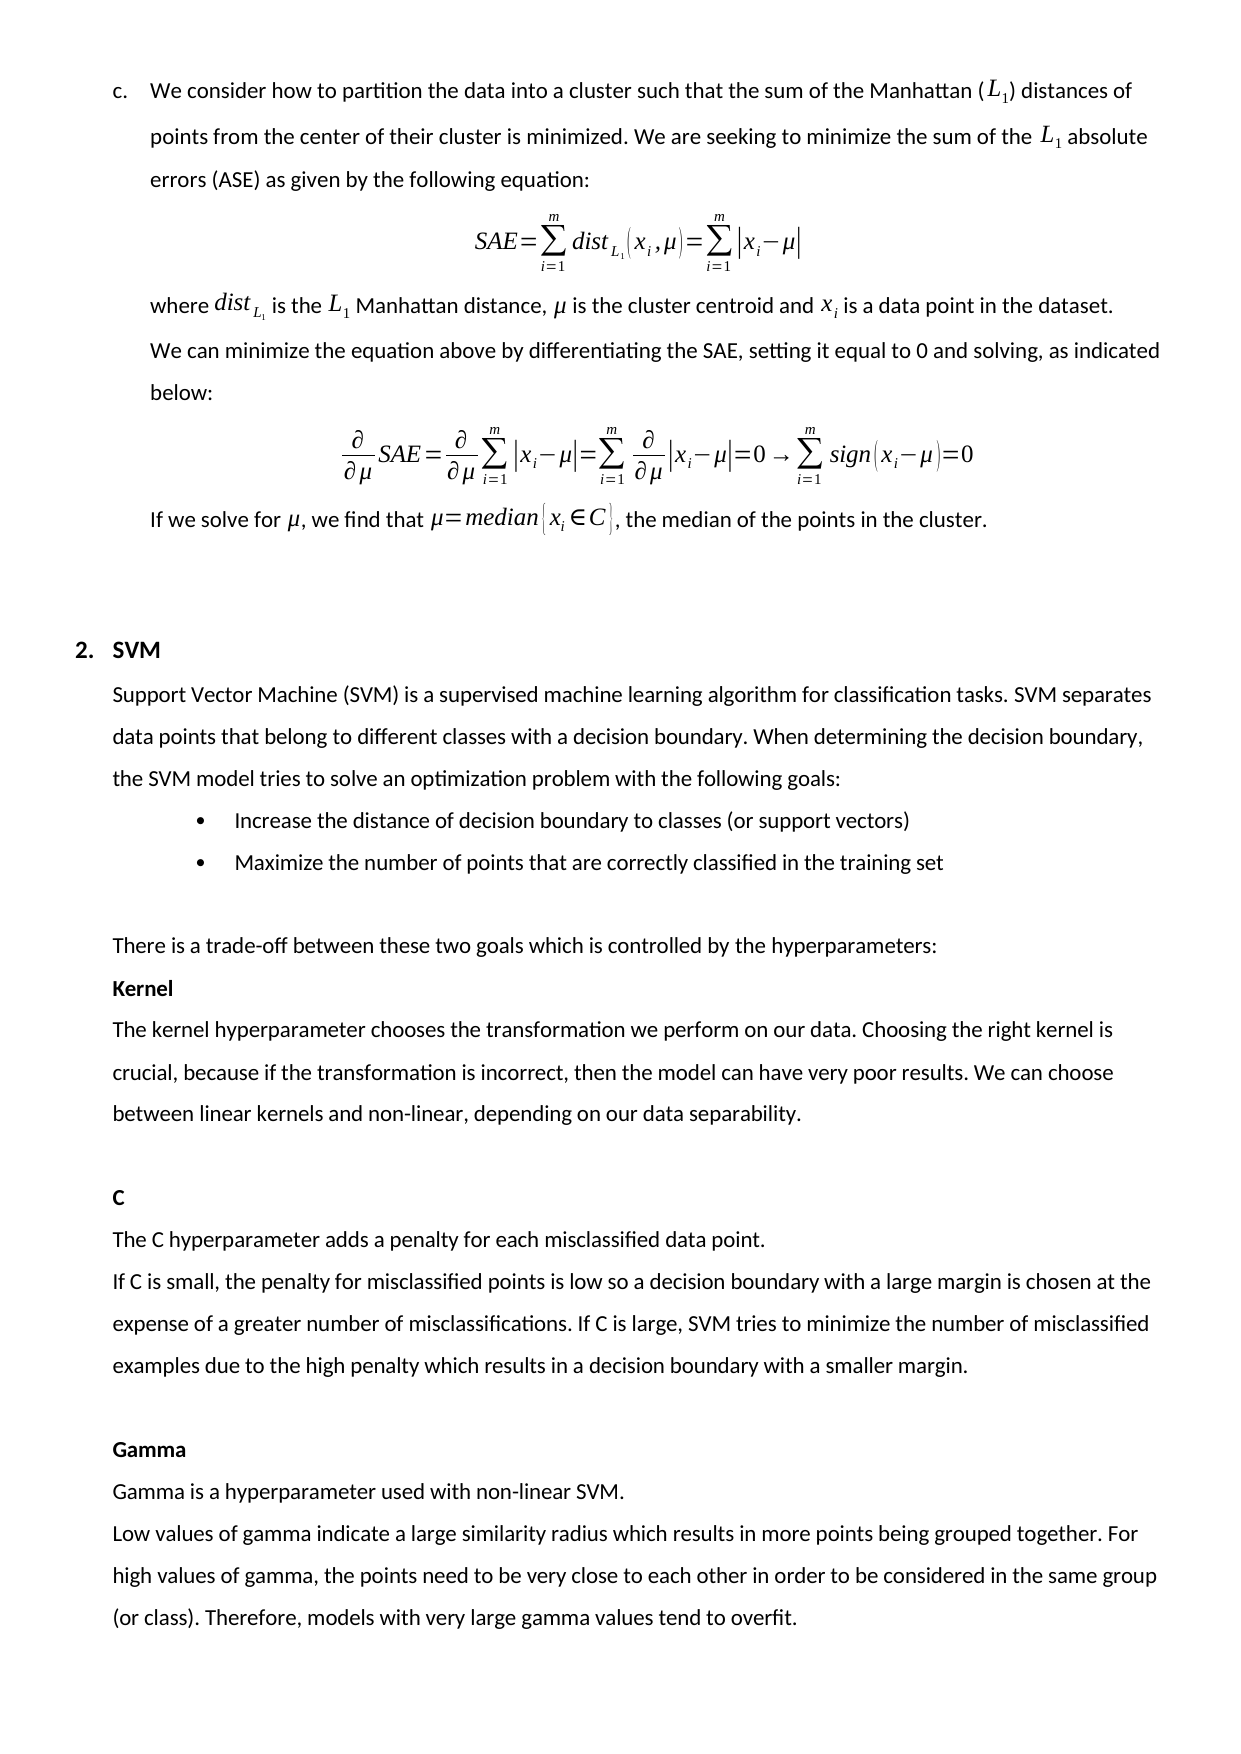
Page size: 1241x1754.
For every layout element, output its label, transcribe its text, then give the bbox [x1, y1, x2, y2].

list Maximize the number of points that are correctly classified in the training set [197, 848, 1165, 876]
text where is the Manhattan distance, is the cluster centroid and is a data point in the dataset. [150, 289, 1165, 322]
list If we solve for , we find that , the median of the points in the cluster. [150, 502, 1165, 536]
text We can minimize the equation above by differentiating the SAE, setting it equal to 0 and solving, as indicated below: [150, 336, 1165, 406]
text Low values of gamma indicate a large similarity radius which results in more points being grouped together. For high values of gamma, the points need to be very close to each other in order to be considered in the same group (or class). Therefore, models with very large gamma values tend to overfit. [112, 1519, 1165, 1631]
list We consider how to partition the data into a cluster such that the sum of the Manhattan () distances of points from the center of their cluster is minimized. We are seeking to minimize the sum of the absolute errors (ASE) as given by the following equation: [112, 75, 1165, 194]
text Support Vector Machine (SVM) is a supervised machine learning algorithm for classification tasks. SVM separates data points that belong to different classes with a decision boundary. When determining the decision boundary, the SVM model tries to solve an optimization problem with the following goals: [112, 680, 1165, 792]
text If C is small, the penalty for misclassified points is low so a decision boundary with a large margin is chosen at the expense of a greater number of misclassifications. If C is large, SVM tries to minimize the number of misclassified examples due to the high penalty which results in a decision boundary with a smaller margin. [112, 1267, 1165, 1379]
text C [112, 1183, 1165, 1212]
list Increase the distance of decision boundary to classes (or support vectors) [197, 806, 1165, 834]
text Gamma is a hyperparameter used with non-linear SVM. [112, 1477, 1165, 1505]
text The kernel hyperparameter chooses the transformation we perform on our data. Choosing the right kernel is crucial, because if the transformation is incorrect, then the model can have very poor results. We can choose between linear kernels and non-linear, depending on our data separability. [112, 1016, 1165, 1128]
list SVM [75, 634, 1165, 664]
text Kernel [112, 974, 1165, 1002]
text The C hyperparameter adds a penalty for each misclassified data point. [112, 1226, 1165, 1253]
text Gamma [112, 1435, 1165, 1463]
text There is a trade-off between these two goals which is controlled by the hyperparameters: [112, 932, 1165, 960]
